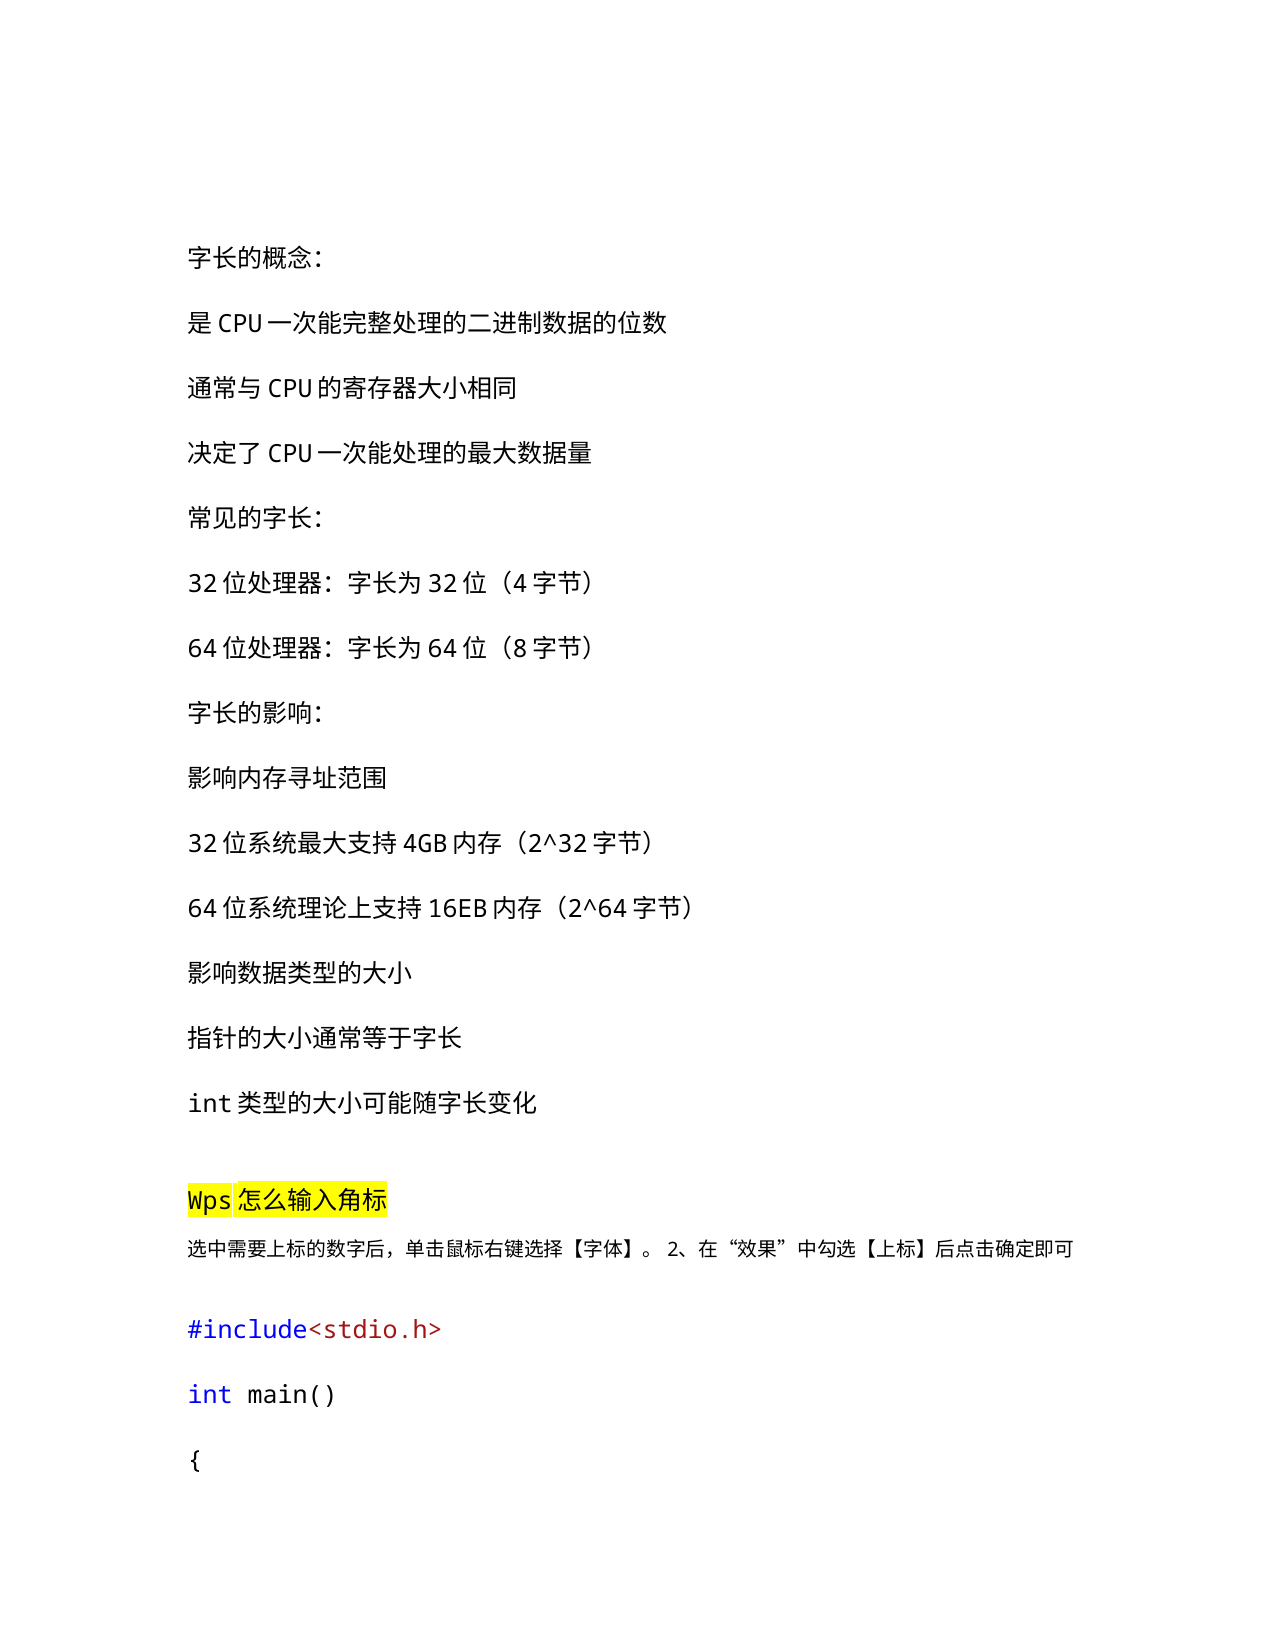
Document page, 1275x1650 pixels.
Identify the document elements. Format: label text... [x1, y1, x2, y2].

text 字长的影响： [187, 679, 1087, 744]
text int main() [187, 1361, 1087, 1426]
text 决定了CPU一次能处理的最大数据量 [187, 419, 1087, 484]
text 64位处理器：字长为64位（8字节） [187, 614, 1087, 679]
text 32位系统最大支持4GB内存（2^32字节） [187, 809, 1087, 874]
list 选中需要上标的数字后，单击鼠标右键选择【字体】。 2、在“效果”中勾选【上标】后点击确定即可 [187, 1231, 1087, 1264]
text 通常与CPU的寄存器大小相同 [187, 354, 1087, 419]
text { [187, 1426, 1087, 1491]
list Wps怎么输入角标 [187, 1166, 1087, 1231]
text 64位系统理论上支持16EB内存（2^64字节） [187, 874, 1087, 939]
text 影响内存寻址范围 [187, 744, 1087, 809]
text 常见的字长： [187, 484, 1087, 549]
text 是CPU一次能完整处理的二进制数据的位数 [187, 289, 1087, 354]
text 字长的概念： [187, 224, 1087, 289]
text 32位处理器：字长为32位（4字节） [187, 549, 1087, 614]
text #include<stdio.h> [187, 1296, 1087, 1361]
text 指针的大小通常等于字长 [187, 1004, 1087, 1069]
text int类型的大小可能随字长变化 [187, 1069, 1087, 1134]
text 影响数据类型的大小 [187, 939, 1087, 1004]
